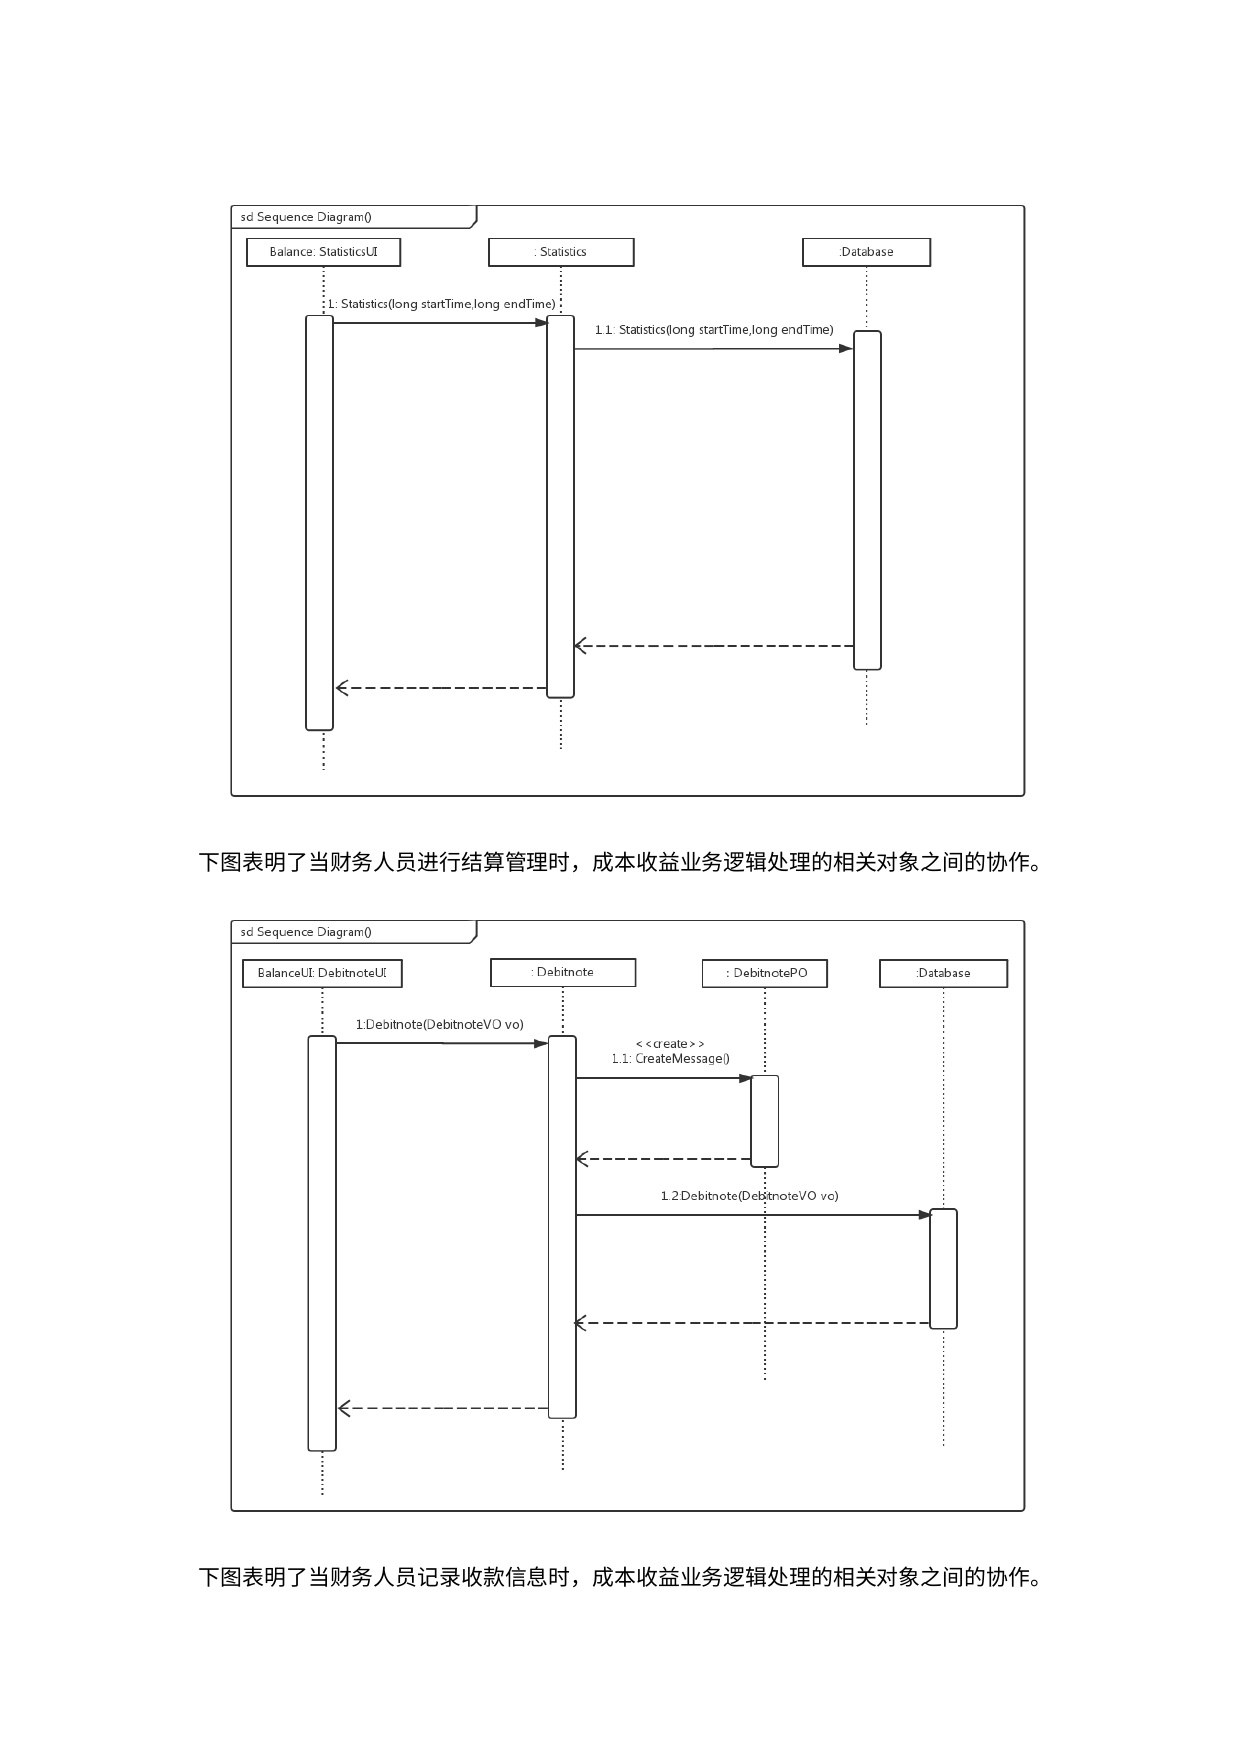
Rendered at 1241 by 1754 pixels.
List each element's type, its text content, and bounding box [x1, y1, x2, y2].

picture [187, 877, 1053, 1540]
text 下图表明了当财务人员记录收款信息时，成本收益业务逻辑处理的相关对象之间的协作。 [187, 1559, 1053, 1592]
text 下图表明了当财务人员进行结算管理时，成本收益业务逻辑处理的相关对象之间的协作。 [187, 844, 1053, 877]
picture [187, 162, 1053, 825]
